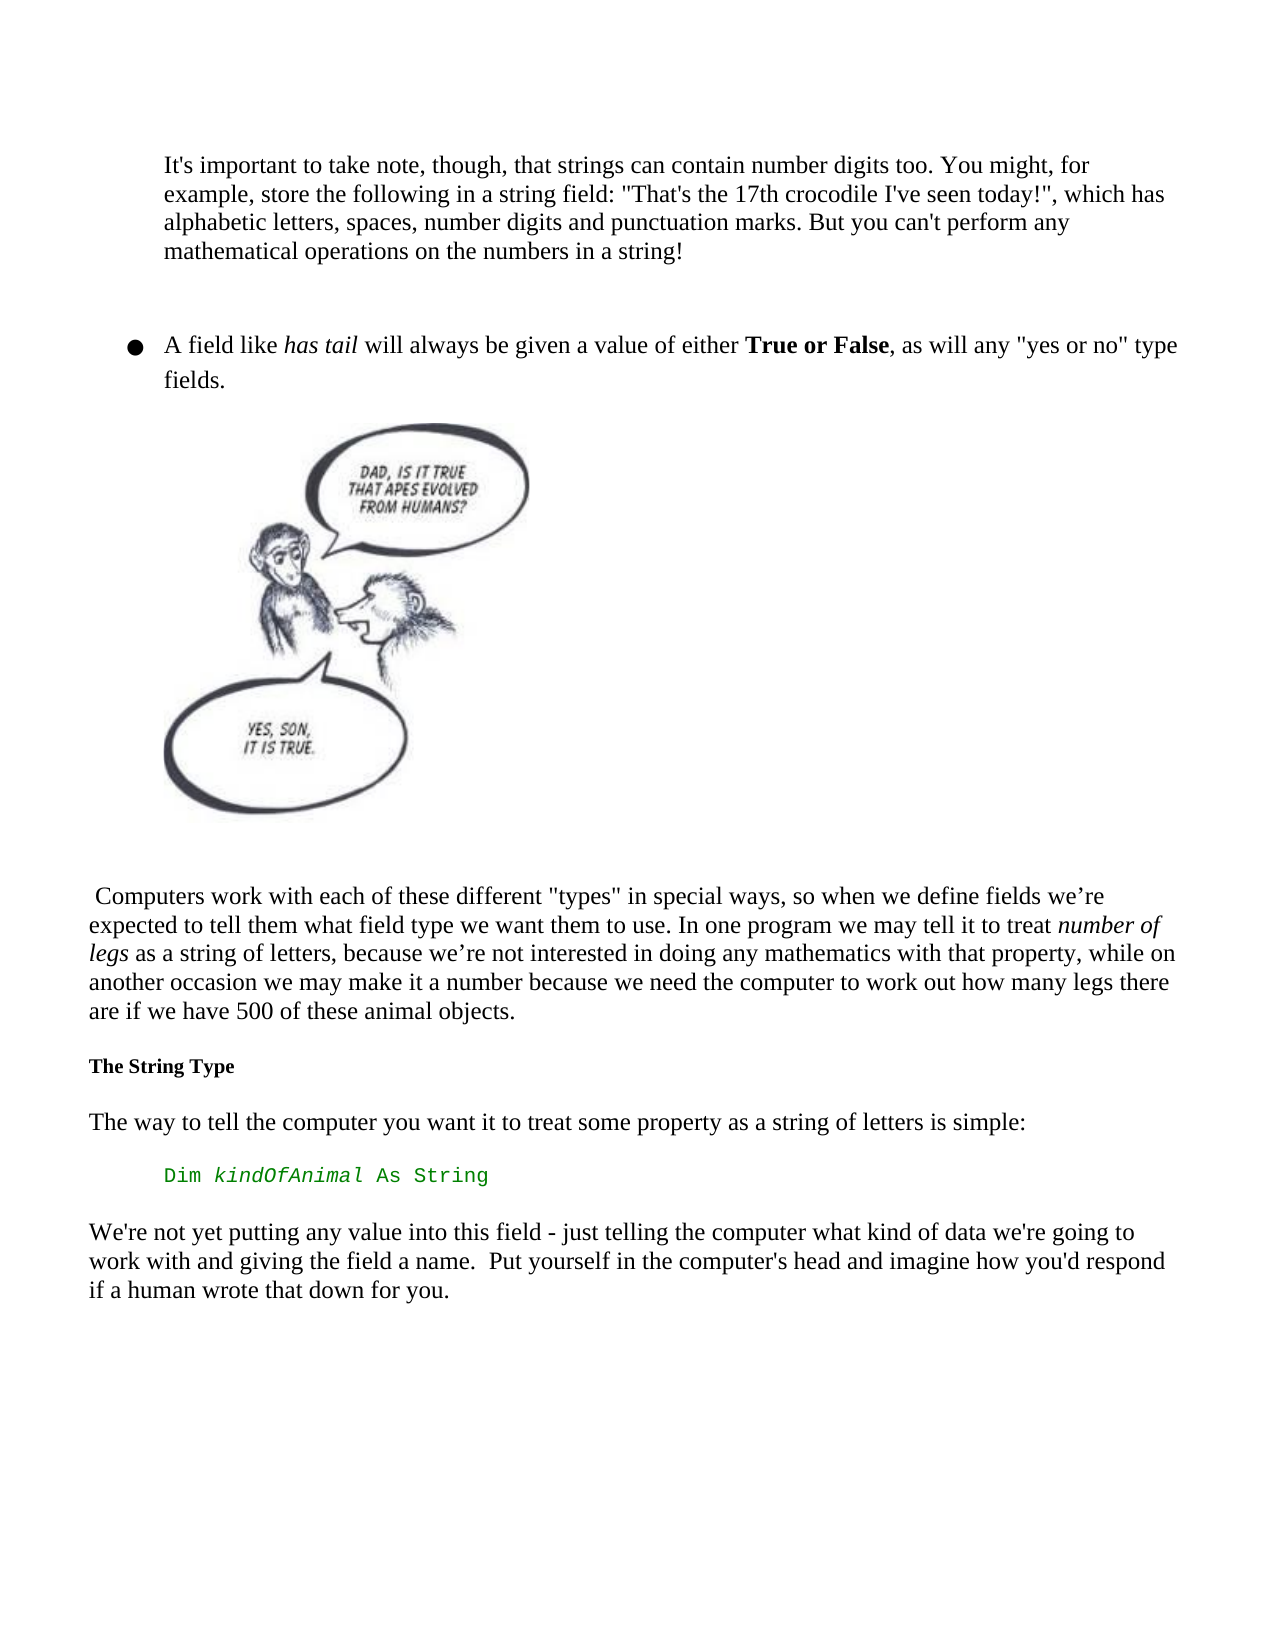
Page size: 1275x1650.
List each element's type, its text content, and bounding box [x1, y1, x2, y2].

text The way to tell the computer you want it to treat some property as a string of letters is simple: [89, 1107, 1186, 1136]
text Computers work with each of these different "types" in special ways, so when we define fields we’re expected to tell them what field type we want them to use. In one program we may tell it to treat number of legs as a string of letters, because we’re not interested in doing any mathematics with that property, while on another occasion we may make it a number because we need the computer to work out how many legs there are if we have 500 of these animal objects. [89, 881, 1186, 1025]
text Dim kindOfAnimal As String [164, 1165, 1186, 1189]
subtitle The String Type [89, 1054, 1186, 1078]
text We're not yet putting any value into this field - just telling the computer what kind of data we're going to work with and giving the field a name. Put yourself in the computer's head and imagine how you'd respond if a human wrote that down for you. [89, 1217, 1186, 1304]
picture [163, 423, 530, 823]
text It's important to take note, though, that strings can contain number digits too. You might, for example, store the following in a string field: "That's the 17th crocodile I've seen today!", which has alphabetic letters, spaces, number digits and punctuation marks. But you can't perform any mathematical operations on the numbers in a string! [164, 150, 1186, 294]
